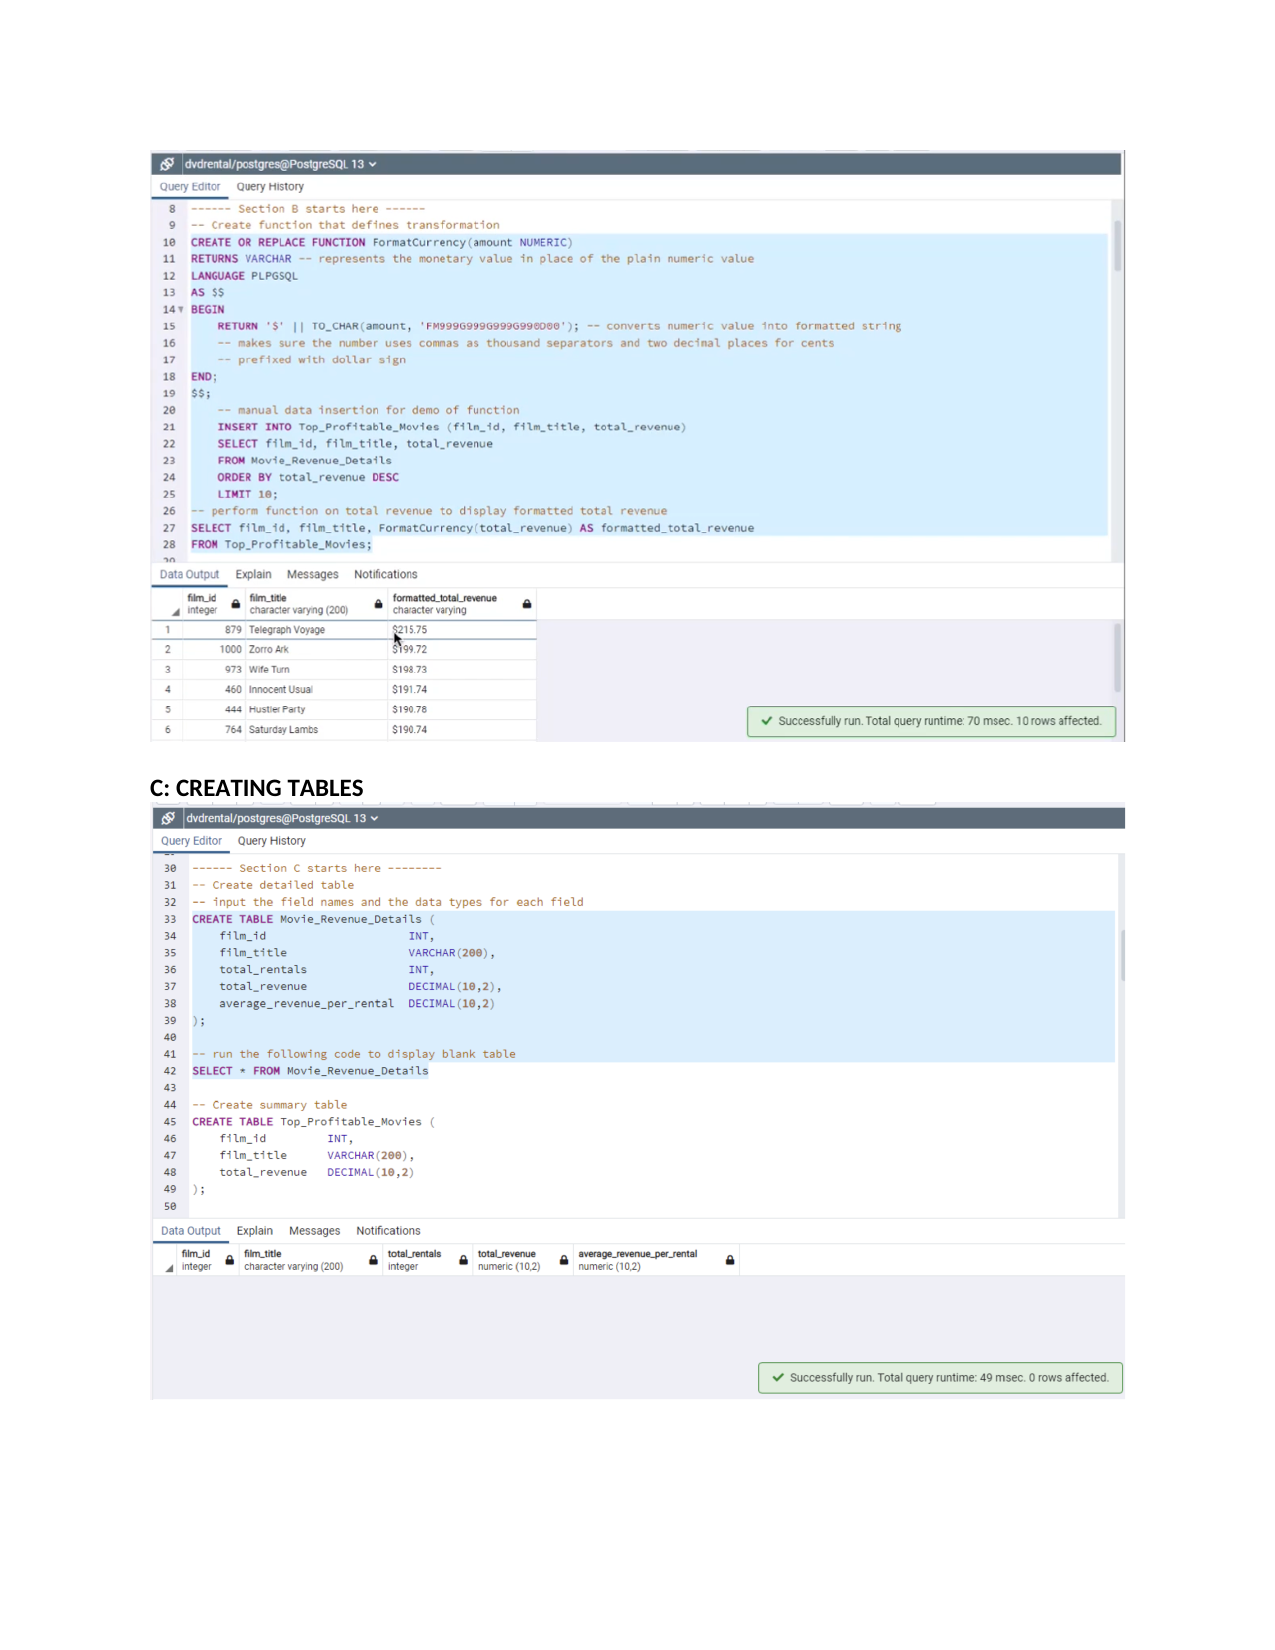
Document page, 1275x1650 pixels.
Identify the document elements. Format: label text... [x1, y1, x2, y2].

picture [150, 802, 1125, 1400]
picture [150, 150, 1125, 742]
text C: CREATING TABLES [150, 772, 1125, 802]
